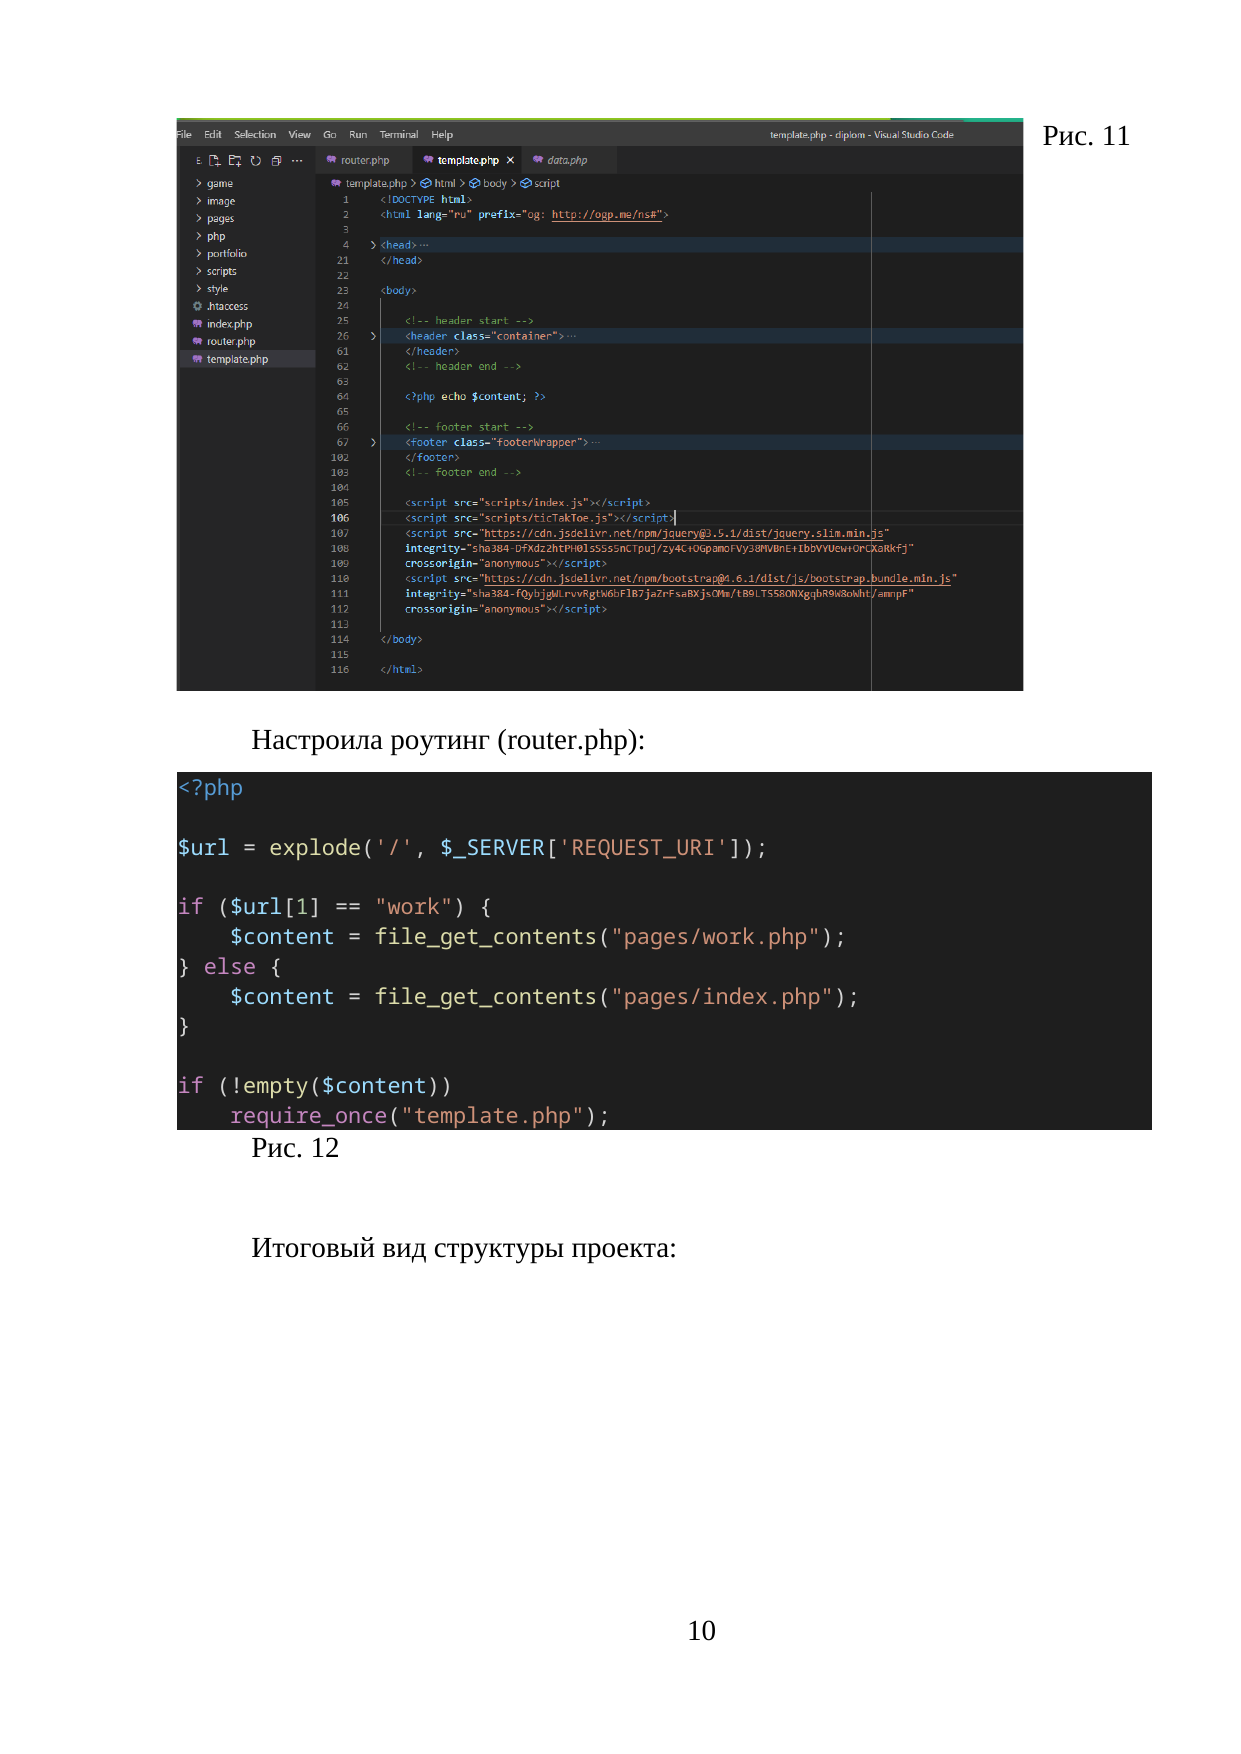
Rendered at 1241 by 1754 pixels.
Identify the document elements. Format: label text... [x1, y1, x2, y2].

text require_once("template.php"); [177, 1100, 1152, 1130]
text } else { [177, 951, 1152, 981]
text Настроила роутинг (router.php): [177, 722, 1152, 755]
text if ($url[1] == "work") { [177, 891, 1152, 921]
picture [176, 118, 1024, 691]
text <?php [177, 772, 1152, 802]
text Итоговый вид структуры проекта: [177, 1230, 1152, 1264]
text $url = explode('/', $_SERVER['REQUEST_URI']); [177, 832, 1152, 862]
text $content = file_get_contents("pages/index.php"); [177, 981, 1152, 1011]
text if (!empty($content)) [177, 1070, 1152, 1100]
text } [177, 1011, 1152, 1040]
text Рис. 11 [1024, 118, 1152, 152]
text Рис. 12 [177, 1130, 1152, 1163]
text $content = file_get_contents("pages/work.php"); [177, 921, 1152, 951]
